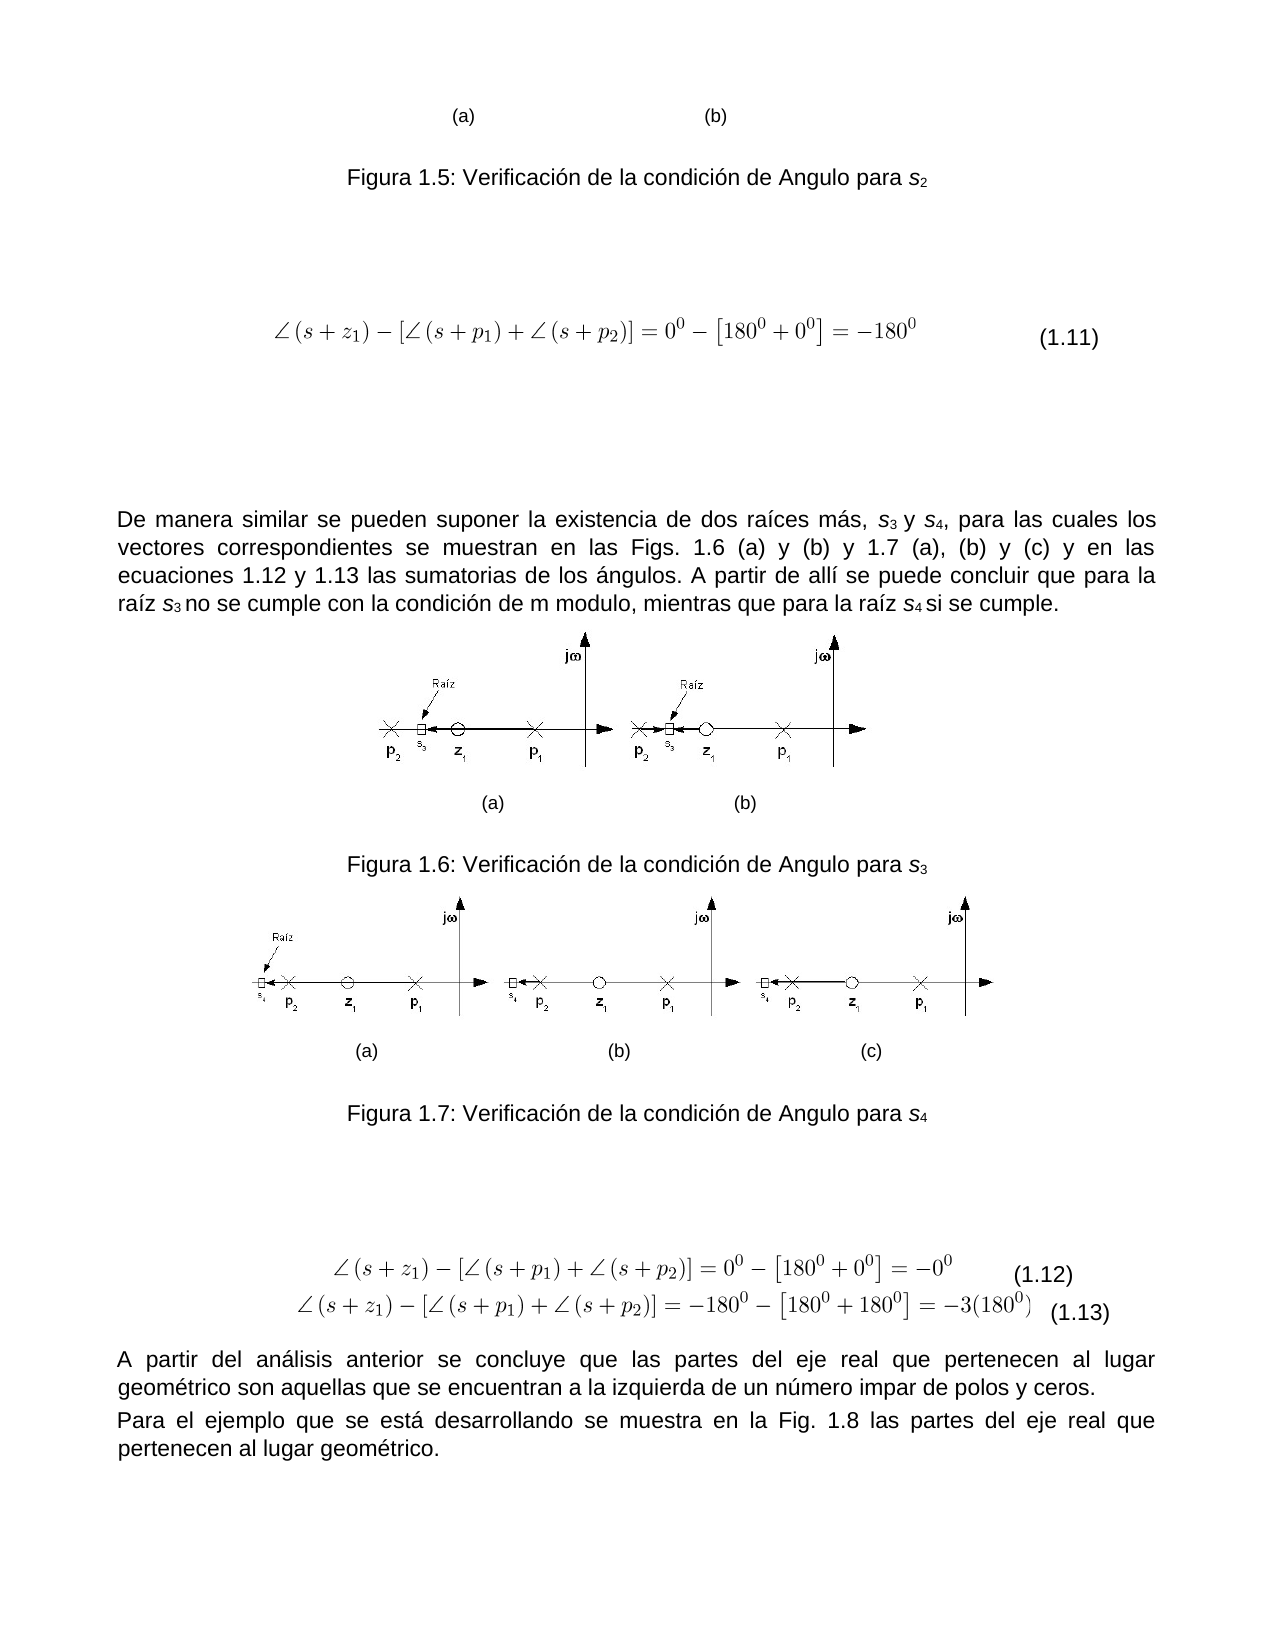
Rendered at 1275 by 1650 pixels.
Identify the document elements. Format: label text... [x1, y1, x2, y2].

text Para el ejemplo que se está desarrollando se muestra en la Fig. 1.8 las partes del eje real que pertenecen al lugar geométrico. [117, 1407, 1157, 1462]
picture [244, 888, 1002, 1024]
text Figura 1.5: Verificación de la condición de Angulo para s2 [118, 164, 1156, 191]
picture [274, 316, 916, 346]
text De manera similar se pueden suponer la existencia de dos raíces más, s3 y s4, para las cuales los vectores correspondientes se muestran en las Figs. 1.6 (a) y (b) y 1.7 (a), (b) y (c) y en las ecuaciones 1.12 y 1.13 las sumatorias de los ángulos. A partir de allí se puede concluir que para la raíz s3 no se cumple con la condición de m modulo, mientras que para la raíz s4 si se cumple. [117, 506, 1157, 616]
text Figura 1.6: Verificación de la condición de Angulo para s3 [118, 851, 1156, 877]
text Figura 1.7: Verificación de la condición de Angulo para s4 [118, 1099, 1156, 1126]
picture [370, 622, 876, 776]
text (a) (b) (c) [118, 1040, 1157, 1062]
picture [333, 1253, 952, 1283]
picture [297, 1291, 1031, 1320]
text A partir del análisis anterior se concluye que las partes del eje real que pertenecen al lugar geométrico son aquellas que se encuentran a la izquierda de un número impar de polos y ceros. [117, 1346, 1157, 1401]
text (a) (b) [118, 792, 1157, 813]
text (a) (b) [118, 105, 1157, 127]
